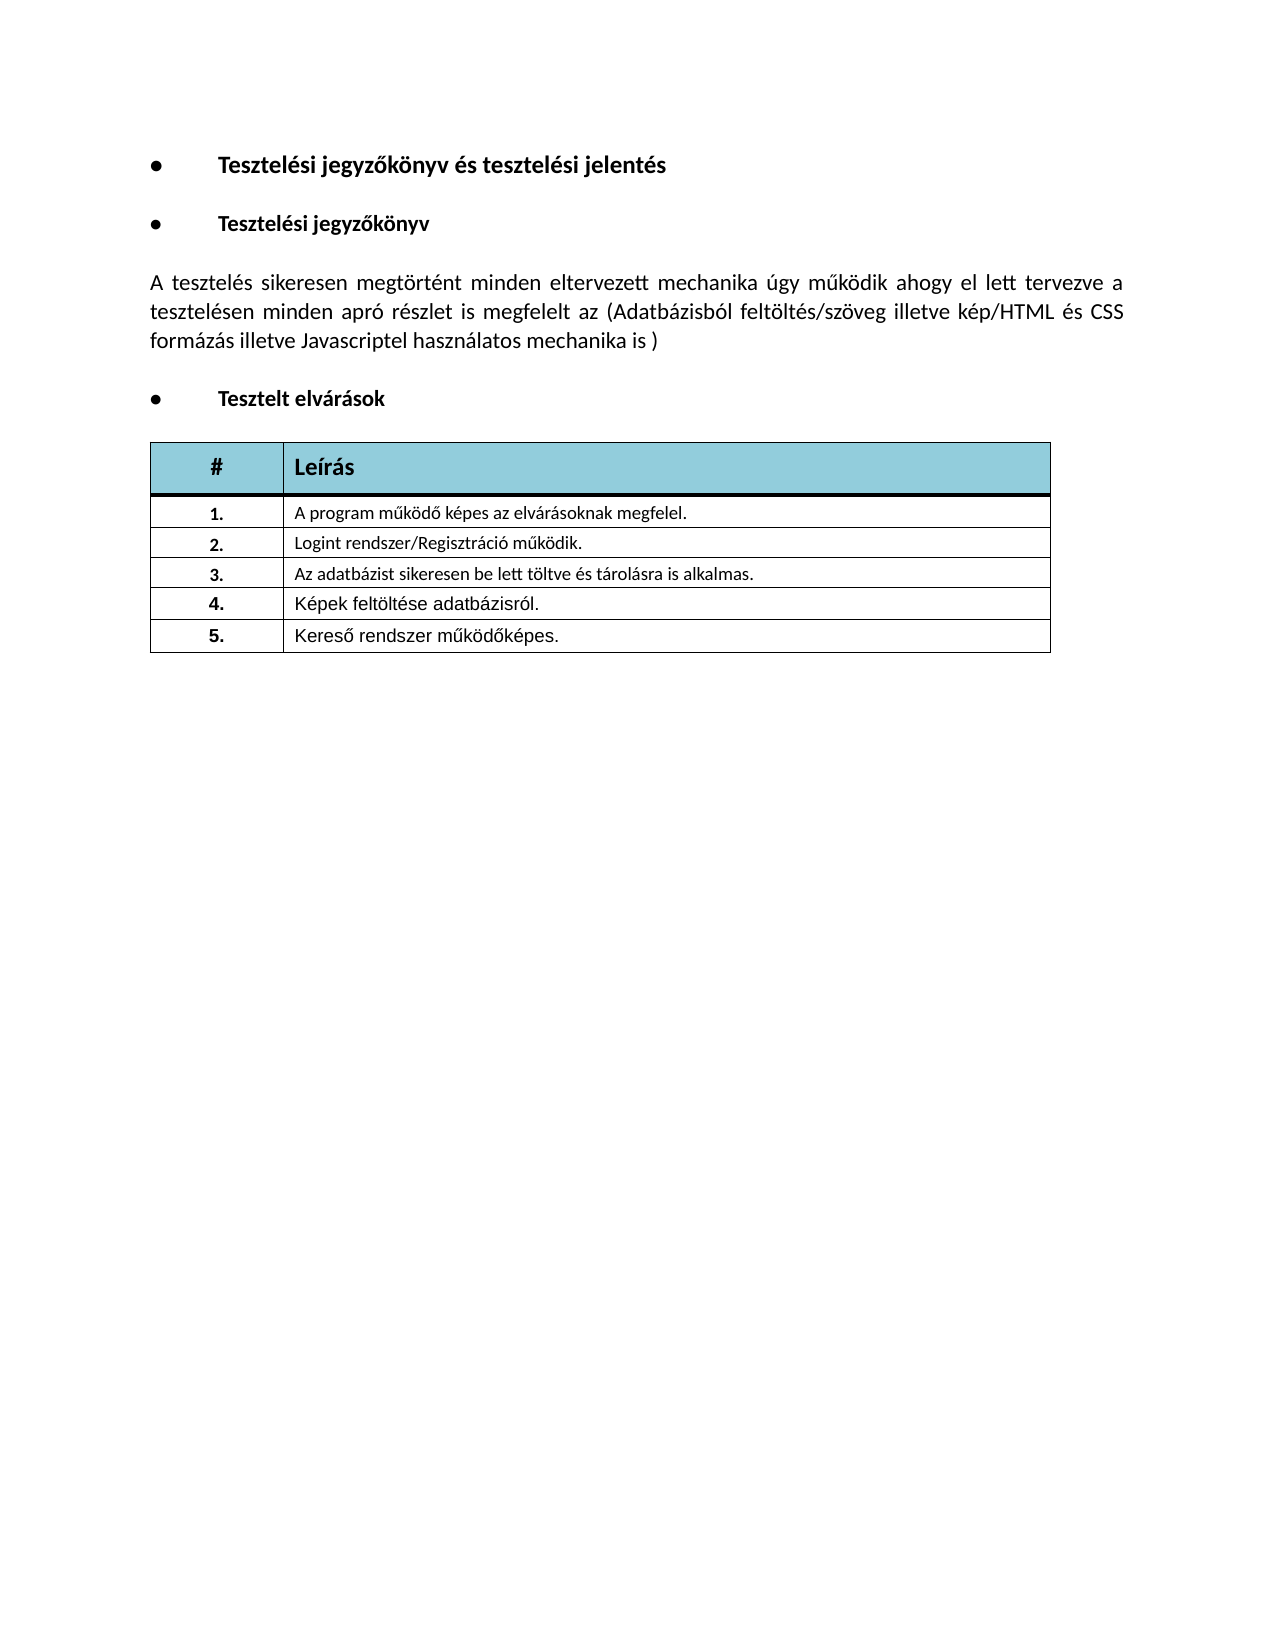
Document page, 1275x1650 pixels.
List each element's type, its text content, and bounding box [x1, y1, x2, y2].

text A tesztelés sikeresen megtörtént minden eltervezett mechanika úgy működik ahogy el lett tervezve a tesztelésen minden apró részlet is megfelelt az (Adatbázisból feltöltés/szöveg illetve kép/HTML és CSS formázás illetve Javascriptel használatos mechanika is ) [150, 267, 1125, 354]
table_cell 2. [151, 528, 283, 557]
table_cell 3. [151, 558, 283, 587]
table_cell Logint rendszer/Regisztráció működik. [284, 528, 1050, 557]
list Tesztelési jegyzőkönyv [150, 208, 1125, 237]
table_cell Az adatbázist sikeresen be lett töltve és tárolásra is alkalmas. [284, 558, 1050, 587]
table_cell 1. [151, 497, 283, 527]
table_header # [151, 443, 283, 493]
table_cell A program működő képes az elvárásoknak megfelel. [284, 497, 1050, 527]
list Tesztelési jegyzőkönyv és tesztelési jelentés [150, 150, 1125, 179]
table_cell Képek feltöltése adatbázisról. [284, 588, 1050, 619]
table_cell 5. [151, 620, 283, 652]
table_cell 4. [151, 588, 283, 619]
table_cell Kereső rendszer működőképes. [284, 620, 1050, 652]
table_header Leírás [284, 443, 1050, 493]
list Tesztelt elvárások [150, 383, 1125, 412]
